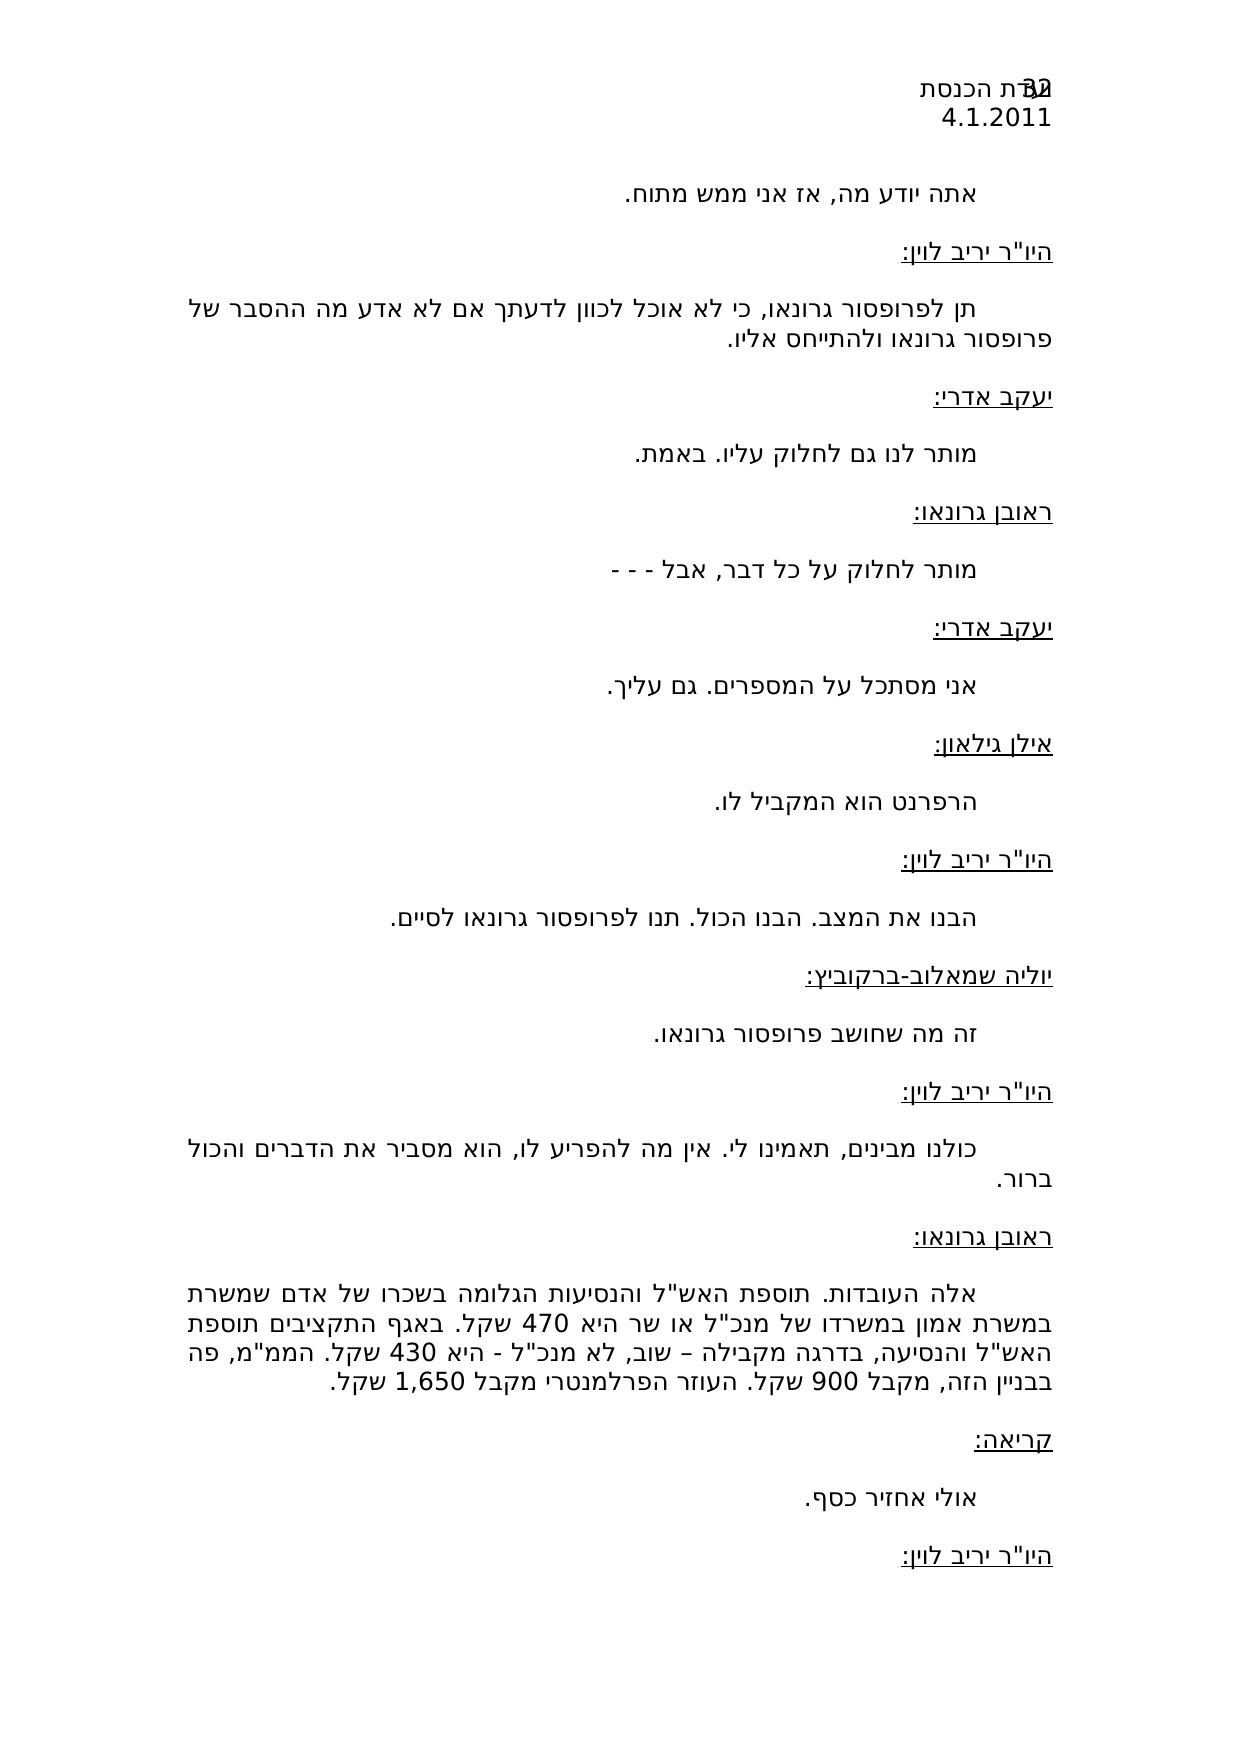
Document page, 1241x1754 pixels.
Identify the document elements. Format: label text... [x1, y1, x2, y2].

text אלה העובדות. תוספת האש"ל והנסיעות הגלומה בשכרו של אדם שמשרת במשרת אמון במשרדו של מנכ"ל או שר היא 470 שקל. באגף התקציבים תוספת האש"ל והנסיעה, בדרגה מקבילה – שוב, לא מנכ"ל - היא 430 שקל. הממ"מ, פה בבניין הזה, מקבל 900 שקל. העוזר הפרלמנטרי מקבל 1,650 שקל. [187, 1280, 1053, 1396]
text היו"ר יריב לוין: [187, 1077, 1053, 1106]
text אולי אחזיר כסף. [187, 1483, 1053, 1512]
text ראובן גרונאו: [187, 497, 1053, 527]
text היו"ר יריב לוין: [187, 845, 1053, 874]
text אילן גילאון: [187, 729, 1053, 758]
text יעקב אדרי: [187, 613, 1053, 642]
text אתה יודע מה, אז אני ממש מתוח. [187, 179, 1053, 208]
text יעקב אדרי: [187, 382, 1053, 411]
text תן לפרופסור גרונאו, כי לא אוכל לכוון לדעתך אם לא אדע מה ההסבר של פרופסור גרונאו ולהתייחס אליו. [187, 294, 1053, 353]
text הרפרנט הוא המקביל לו. [187, 787, 1053, 816]
text מותר לנו גם לחלוק עליו. באמת. [187, 439, 1053, 469]
text יוליה שמאלוב-ברקוביץ: [187, 961, 1053, 990]
text היו"ר יריב לוין: [187, 237, 1053, 266]
text כולנו מבינים, תאמינו לי. אין מה להפריע לו, הוא מסביר את הדברים והכול ברור. [187, 1135, 1053, 1193]
text אני מסתכל על המספרים. גם עליך. [187, 671, 1053, 700]
text היו"ר יריב לוין: [187, 1541, 1053, 1570]
text קריאה: [187, 1425, 1053, 1454]
text ראובן גרונאו: [187, 1222, 1053, 1251]
text זה מה שחושב פרופסור גרונאו. [187, 1019, 1053, 1048]
text מותר לחלוק על כל דבר, אבל - - - [187, 555, 1053, 584]
text הבנו את המצב. הבנו הכול. תנו לפרופסור גרונאו לסיים. [187, 903, 1053, 932]
